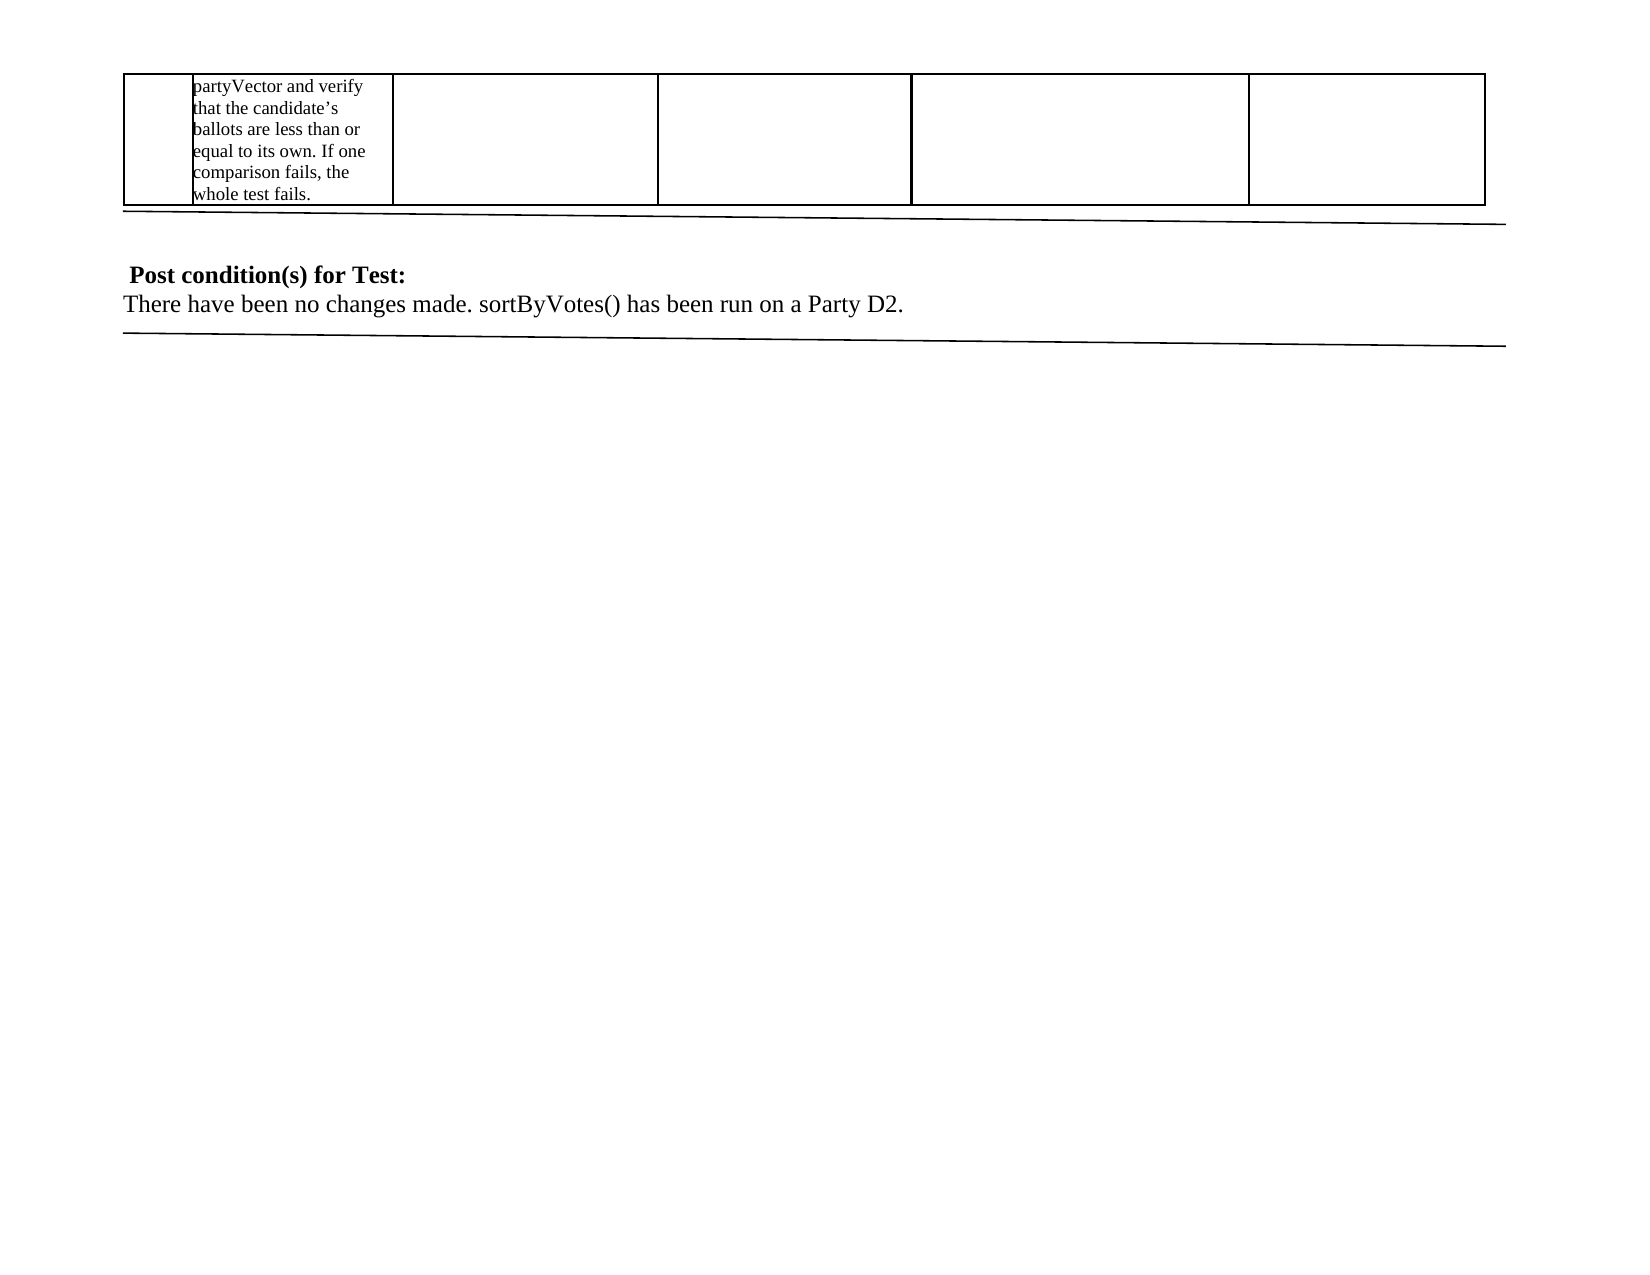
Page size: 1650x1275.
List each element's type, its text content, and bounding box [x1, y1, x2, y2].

table_cell [394, 75, 657, 204]
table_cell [194, 75, 392, 204]
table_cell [659, 75, 910, 204]
table_cell 4 [125, 75, 192, 204]
text Post condition(s) for Test: [123, 260, 1494, 289]
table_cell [1250, 75, 1484, 204]
text There have been no changes made. sortByVotes() has been run on a Party D2. [123, 289, 1494, 318]
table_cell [913, 75, 1248, 204]
